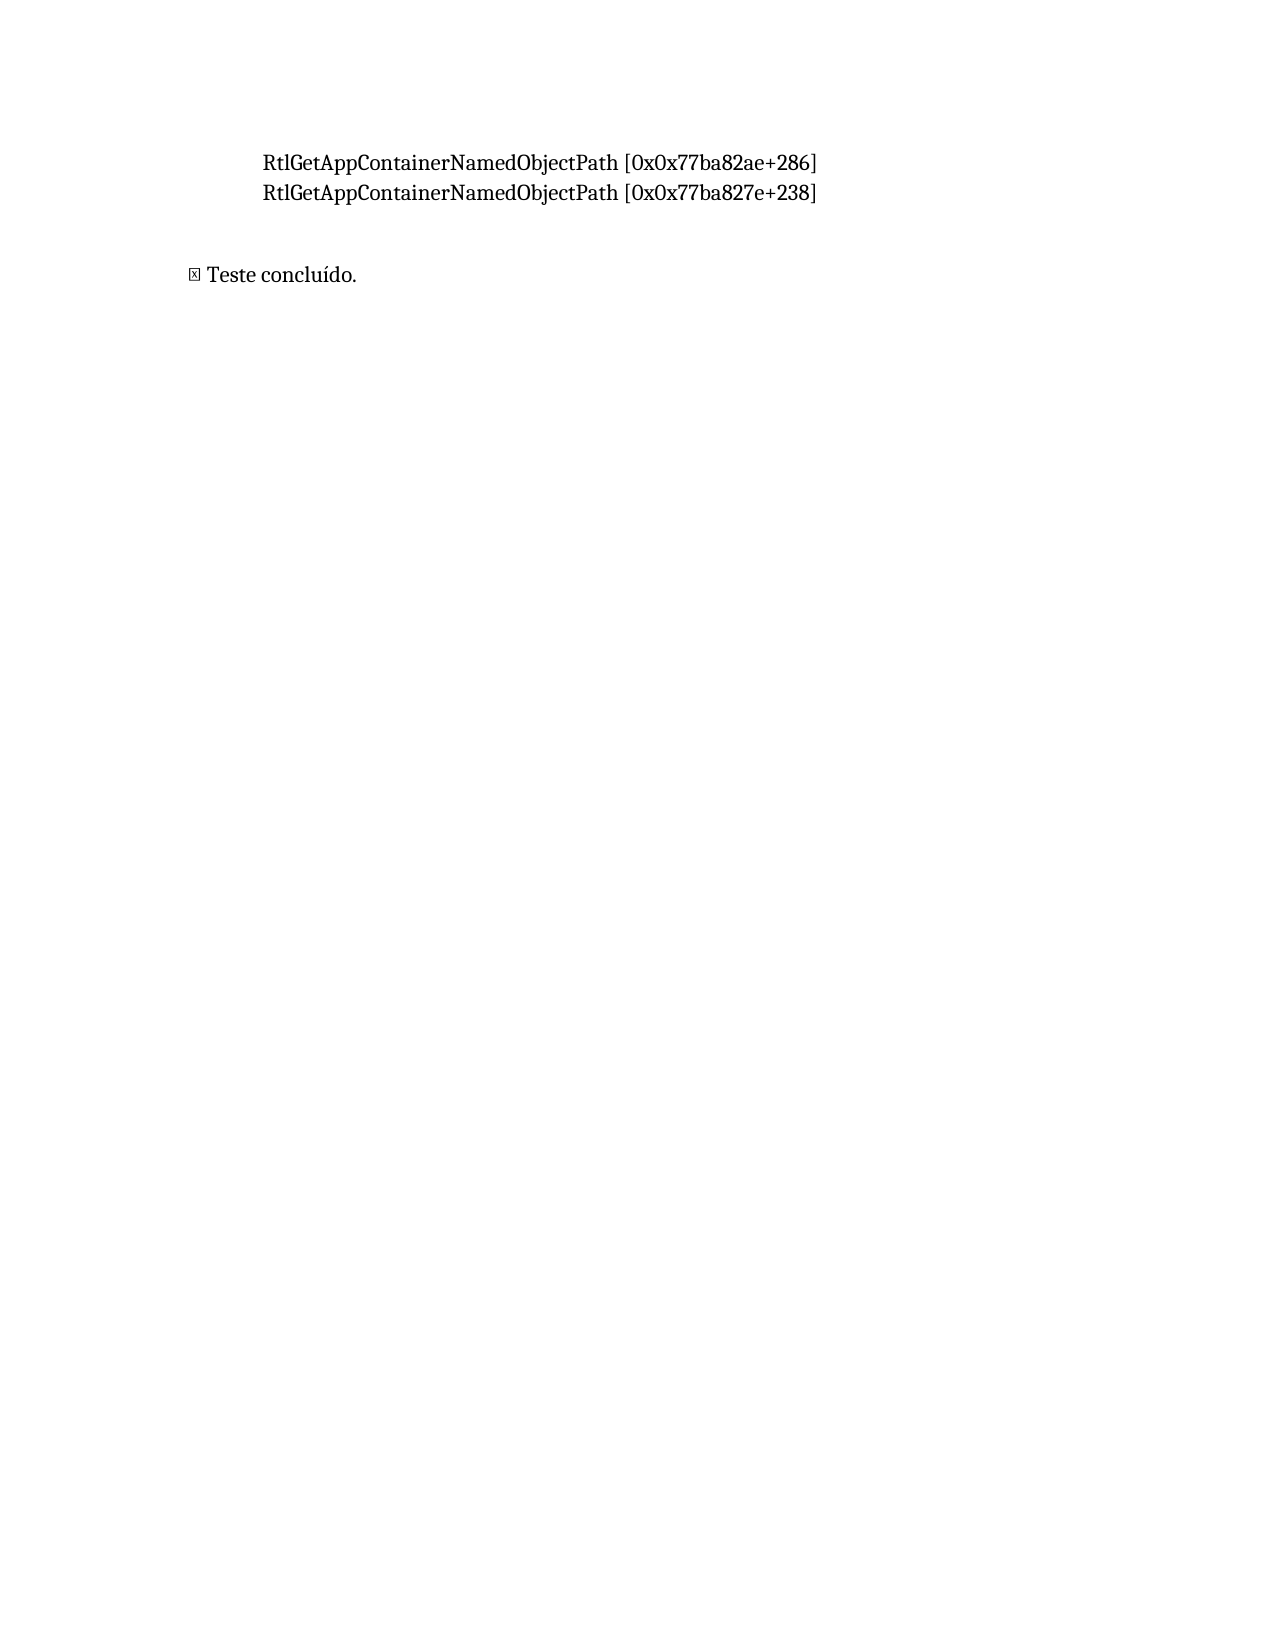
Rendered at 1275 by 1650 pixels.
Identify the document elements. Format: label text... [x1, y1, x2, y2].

text ✅ Teste concluído. [187, 261, 1087, 288]
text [187, 150, 1087, 237]
